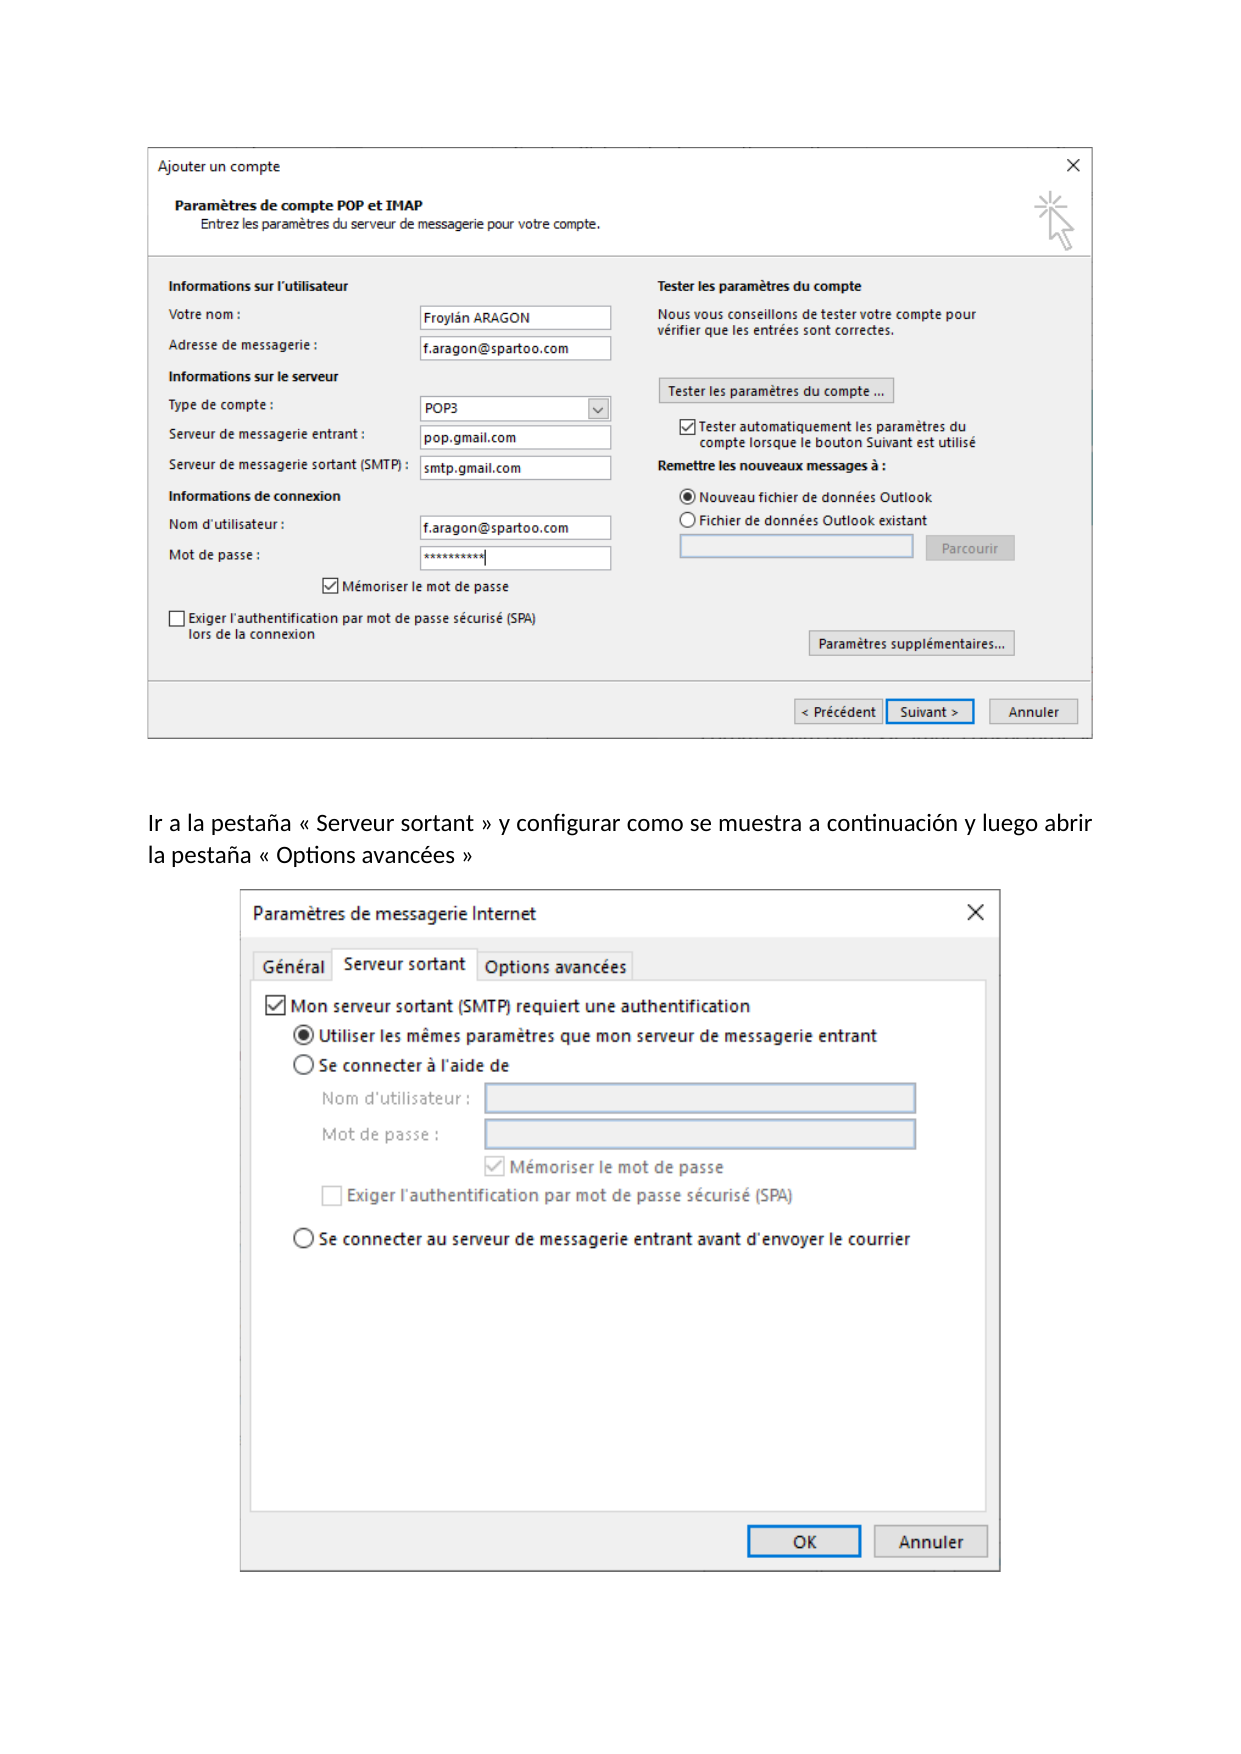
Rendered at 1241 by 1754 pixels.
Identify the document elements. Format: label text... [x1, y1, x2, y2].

text Ir a la pestaña « Serveur sortant » y configurar como se muestra a continuación y luego abrir la pestaña « Options avancées » [148, 807, 1093, 870]
picture [239, 889, 1001, 1572]
picture [147, 147, 1093, 739]
